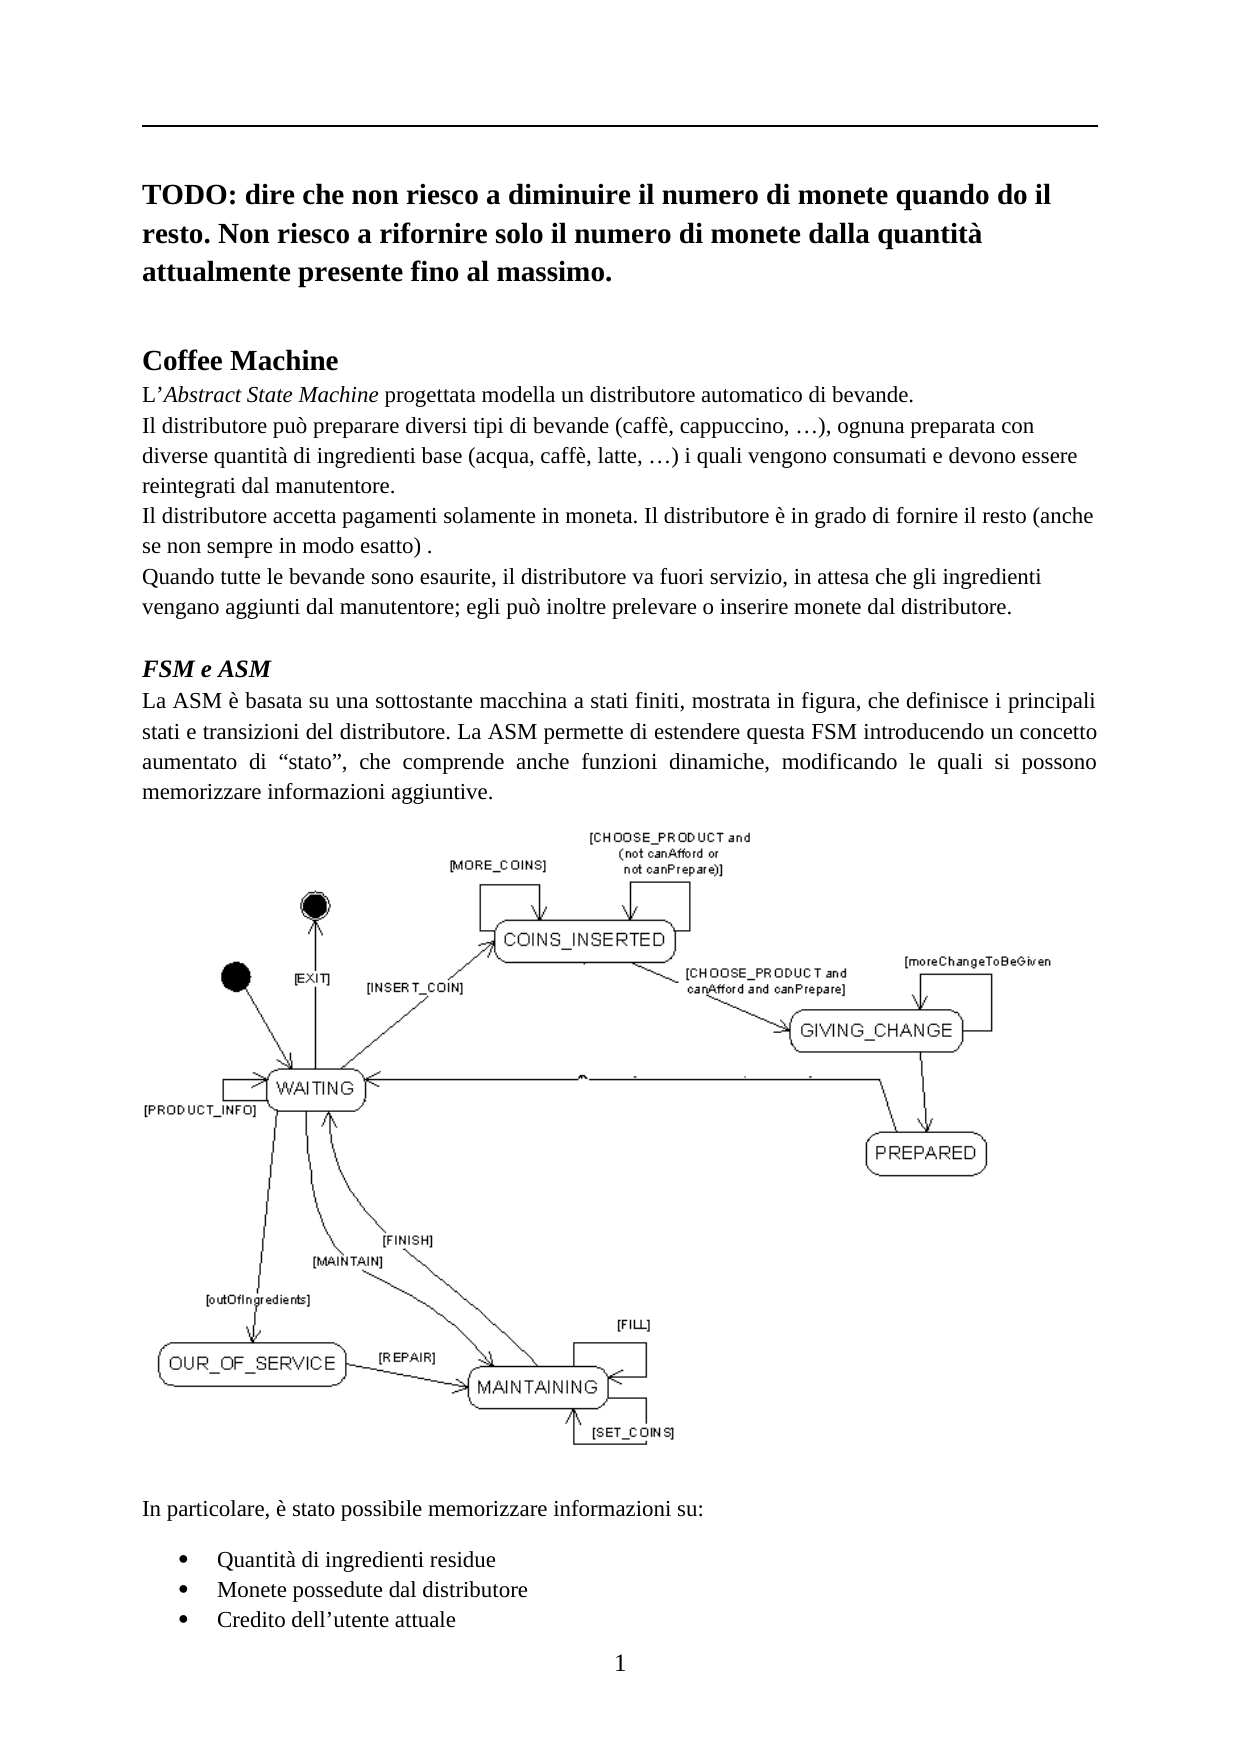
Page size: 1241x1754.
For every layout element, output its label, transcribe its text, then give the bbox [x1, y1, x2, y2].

list Quantità di ingredienti residue [179, 1546, 1098, 1572]
list Credito dell’utente attuale [179, 1606, 1098, 1633]
subtitle TODO: dire che non riesco a diminuire il numero di monete quando do il resto. Non riesco a rifornire solo il numero di monete dalla quantità attualmente presente fino al massimo. [142, 177, 1098, 288]
text In particolare, è stato possibile memorizzare informazioni su: [142, 1495, 1098, 1521]
subtitle FSM e ASM [142, 654, 1098, 683]
picture [141, 829, 1060, 1470]
text L’Abstract State Machine progettata modella un distributore automatico di bevande. Il distributore può preparare diversi tipi di bevande (caffè, cappuccino, …), ognuna preparata con diverse quantità di ingredienti base (acqua, caffè, latte, …) i quali vengono consumati e devono essere reintegrati dal manutentore. Il distributore accetta pagamenti solamente in moneta. Il distributore è in grado di fornire il resto (anche se non sempre in modo esatto) . Quando tutte le bevande sono esaurite, il distributore va fuori servizio, in attesa che gli ingredienti vengano aggiunti dal manutentore; egli può inoltre prelevare o inserire monete dal distributore. [142, 382, 1098, 619]
list Monete possedute dal distributore [179, 1576, 1098, 1602]
subtitle Coffee Machine [142, 343, 1098, 377]
text La ASM è basata su una sottostante macchina a stati finiti, mostrata in figura, che definisce i principali stati e transizioni del distributore. La ASM permette di estendere questa FSM introducendo un concetto aumentato di “stato”, che comprende anche funzioni dinamiche, modificando le quali si possono memorizzare informazioni aggiuntive. [142, 687, 1098, 804]
